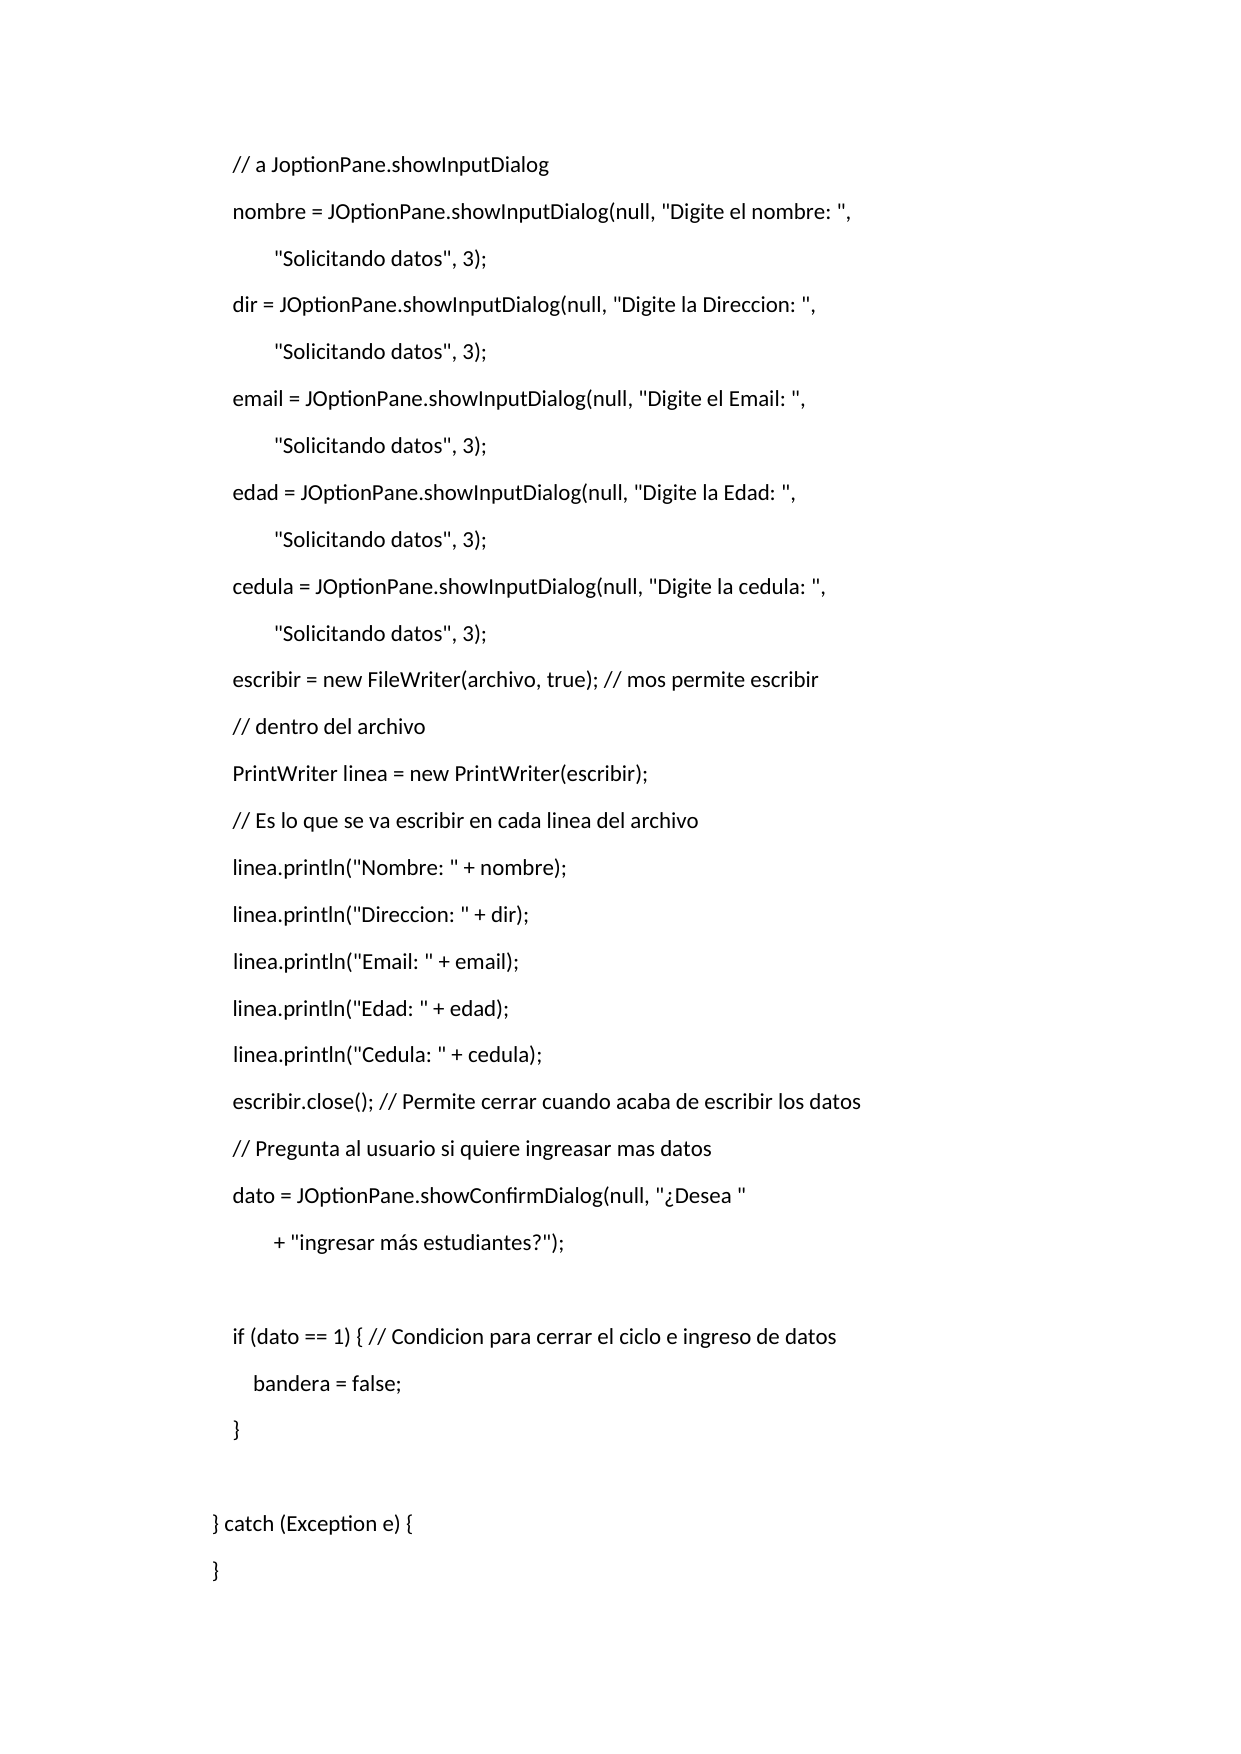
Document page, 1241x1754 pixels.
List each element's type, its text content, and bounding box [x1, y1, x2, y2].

text bandera = false; [150, 1369, 1090, 1397]
text + "ingresar más estudiantes?"); [150, 1228, 1090, 1256]
text } [150, 1556, 1090, 1584]
text email = JOptionPane.showInputDialog(null, "Digite el Email: ", [150, 384, 1090, 412]
text cedula = JOptionPane.showInputDialog(null, "Digite la cedula: ", [150, 572, 1090, 600]
text edad = JOptionPane.showInputDialog(null, "Digite la Edad: ", [150, 478, 1090, 506]
text dato = JOptionPane.showConfirmDialog(null, "¿Desea " [150, 1181, 1090, 1209]
text escribir = new FileWriter(archivo, true); // mos permite escribir [150, 666, 1090, 694]
text if (dato == 1) { // Condicion para cerrar el ciclo e ingreso de datos [150, 1322, 1090, 1350]
text "Solicitando datos", 3); [150, 525, 1090, 553]
text "Solicitando datos", 3); [150, 244, 1090, 272]
text linea.println("Nombre: " + nombre); [150, 853, 1090, 881]
text } [150, 1416, 1090, 1444]
text escribir.close(); // Permite cerrar cuando acaba de escribir los datos [150, 1087, 1090, 1116]
text "Solicitando datos", 3); [150, 431, 1090, 459]
text } catch (Exception e) { [150, 1509, 1090, 1537]
text // Pregunta al usuario si quiere ingreasar mas datos [150, 1134, 1090, 1162]
text PrintWriter linea = new PrintWriter(escribir); [150, 759, 1090, 787]
text linea.println("Direccion: " + dir); [150, 900, 1090, 928]
text nombre = JOptionPane.showInputDialog(null, "Digite el nombre: ", [150, 197, 1090, 225]
text linea.println("Edad: " + edad); [150, 994, 1090, 1022]
text dir = JOptionPane.showInputDialog(null, "Digite la Direccion: ", [150, 291, 1090, 319]
text "Solicitando datos", 3); [150, 619, 1090, 647]
text // dentro del archivo [150, 712, 1090, 741]
text linea.println("Cedula: " + cedula); [150, 1041, 1090, 1069]
text "Solicitando datos", 3); [150, 337, 1090, 366]
text // Es lo que se va escribir en cada linea del archivo [150, 806, 1090, 834]
text linea.println("Email: " + email); [150, 947, 1090, 975]
text // a JoptionPane.showInputDialog [150, 150, 1090, 178]
